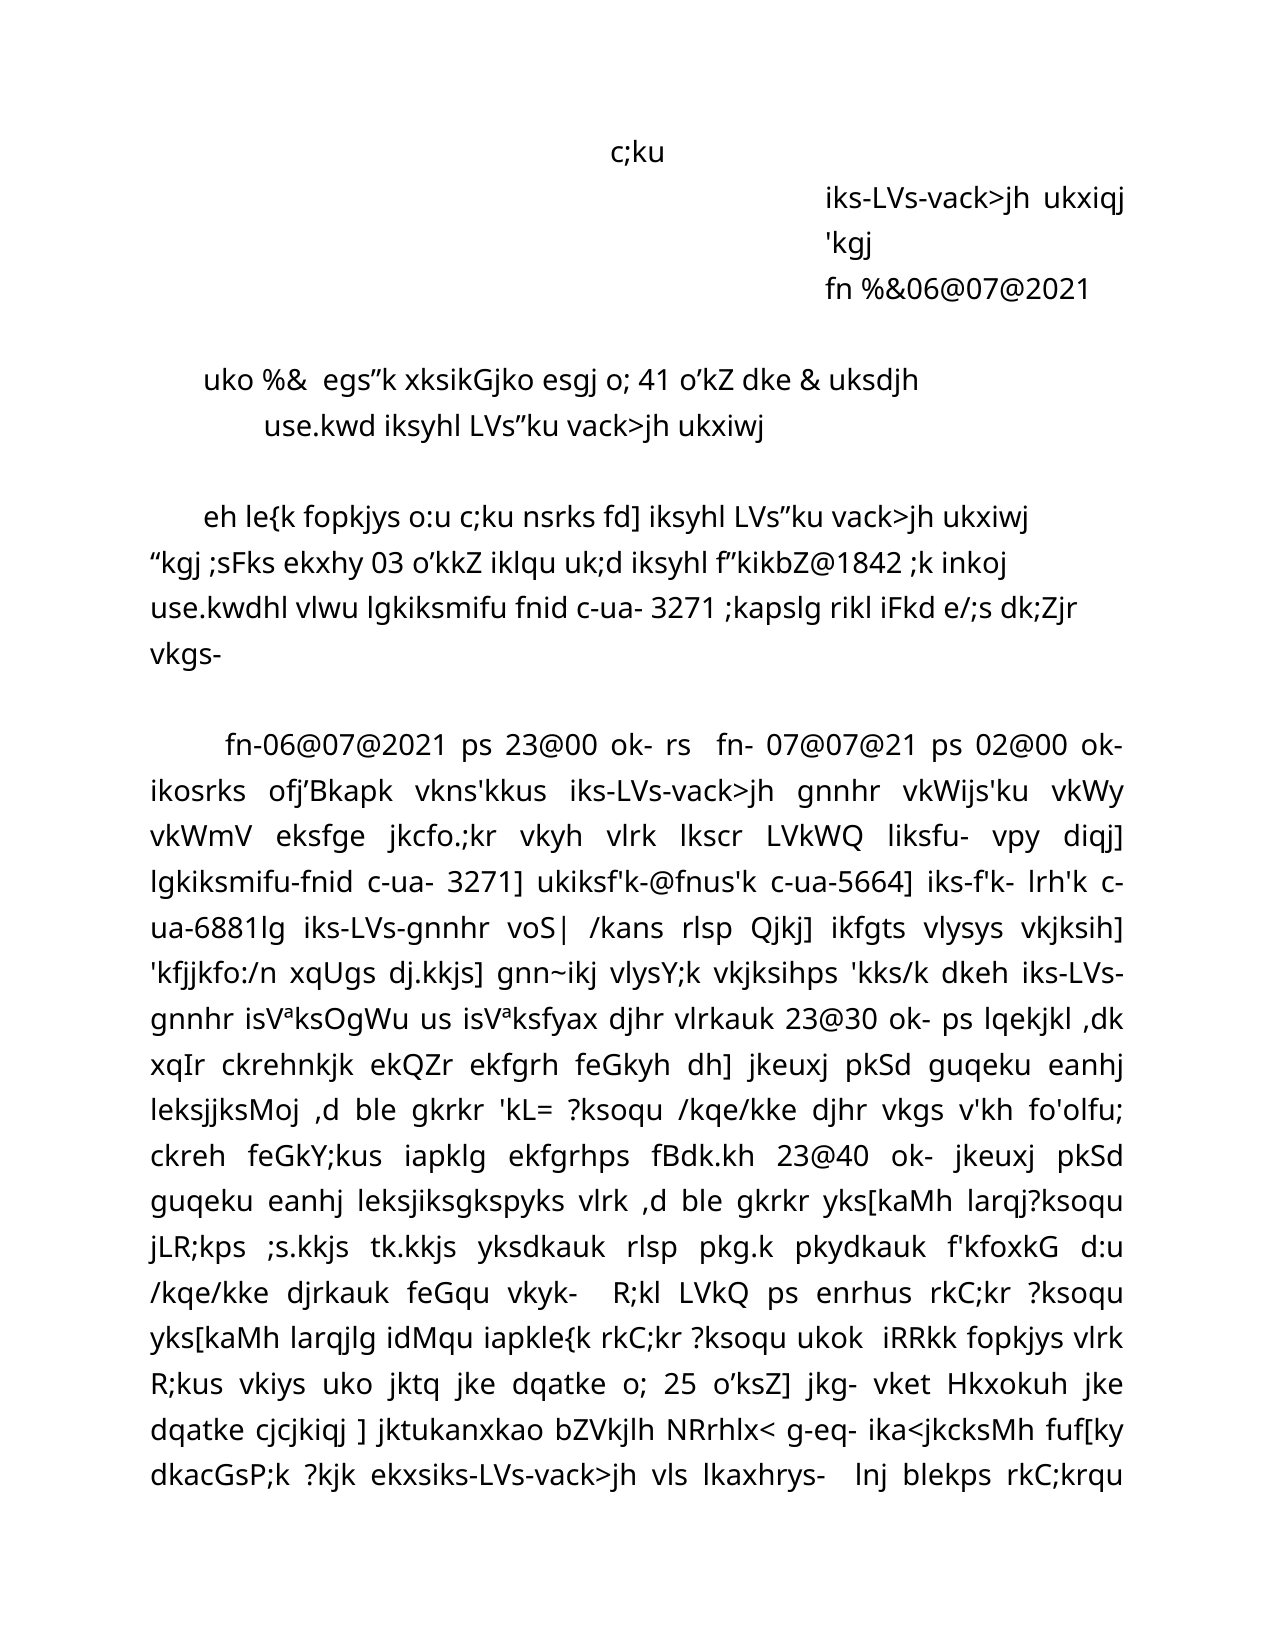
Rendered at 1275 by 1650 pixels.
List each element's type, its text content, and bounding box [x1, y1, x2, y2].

text fn %&06@07@2021 [825, 268, 1125, 308]
text uko %& egs”k xksikGjko esgj o; 41 o’kZ dke & uksdjh [150, 359, 1125, 399]
text use.kwd iksyhl LVs”ku vack>jh ukxiwj [150, 405, 1125, 445]
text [150, 724, 1125, 1494]
text iks-LVs-vack>jh ukxiqj 'kgj [825, 177, 1125, 262]
text c;ku [150, 131, 1125, 171]
text eh le{k fopkjys o:u c;ku nsrks fd] iksyhl LVs”ku vack>jh ukxiwj “kgj ;sFks ekxhy 03 o’kkZ iklqu uk;d iksyhl f”kikbZ@1842 ;k inkoj use.kwdhl vlwu lgkiksmifu fnid c-ua- 3271 ;kapslg rikl iFkd e/;s dk;Zjr vkgs- [150, 496, 1125, 673]
